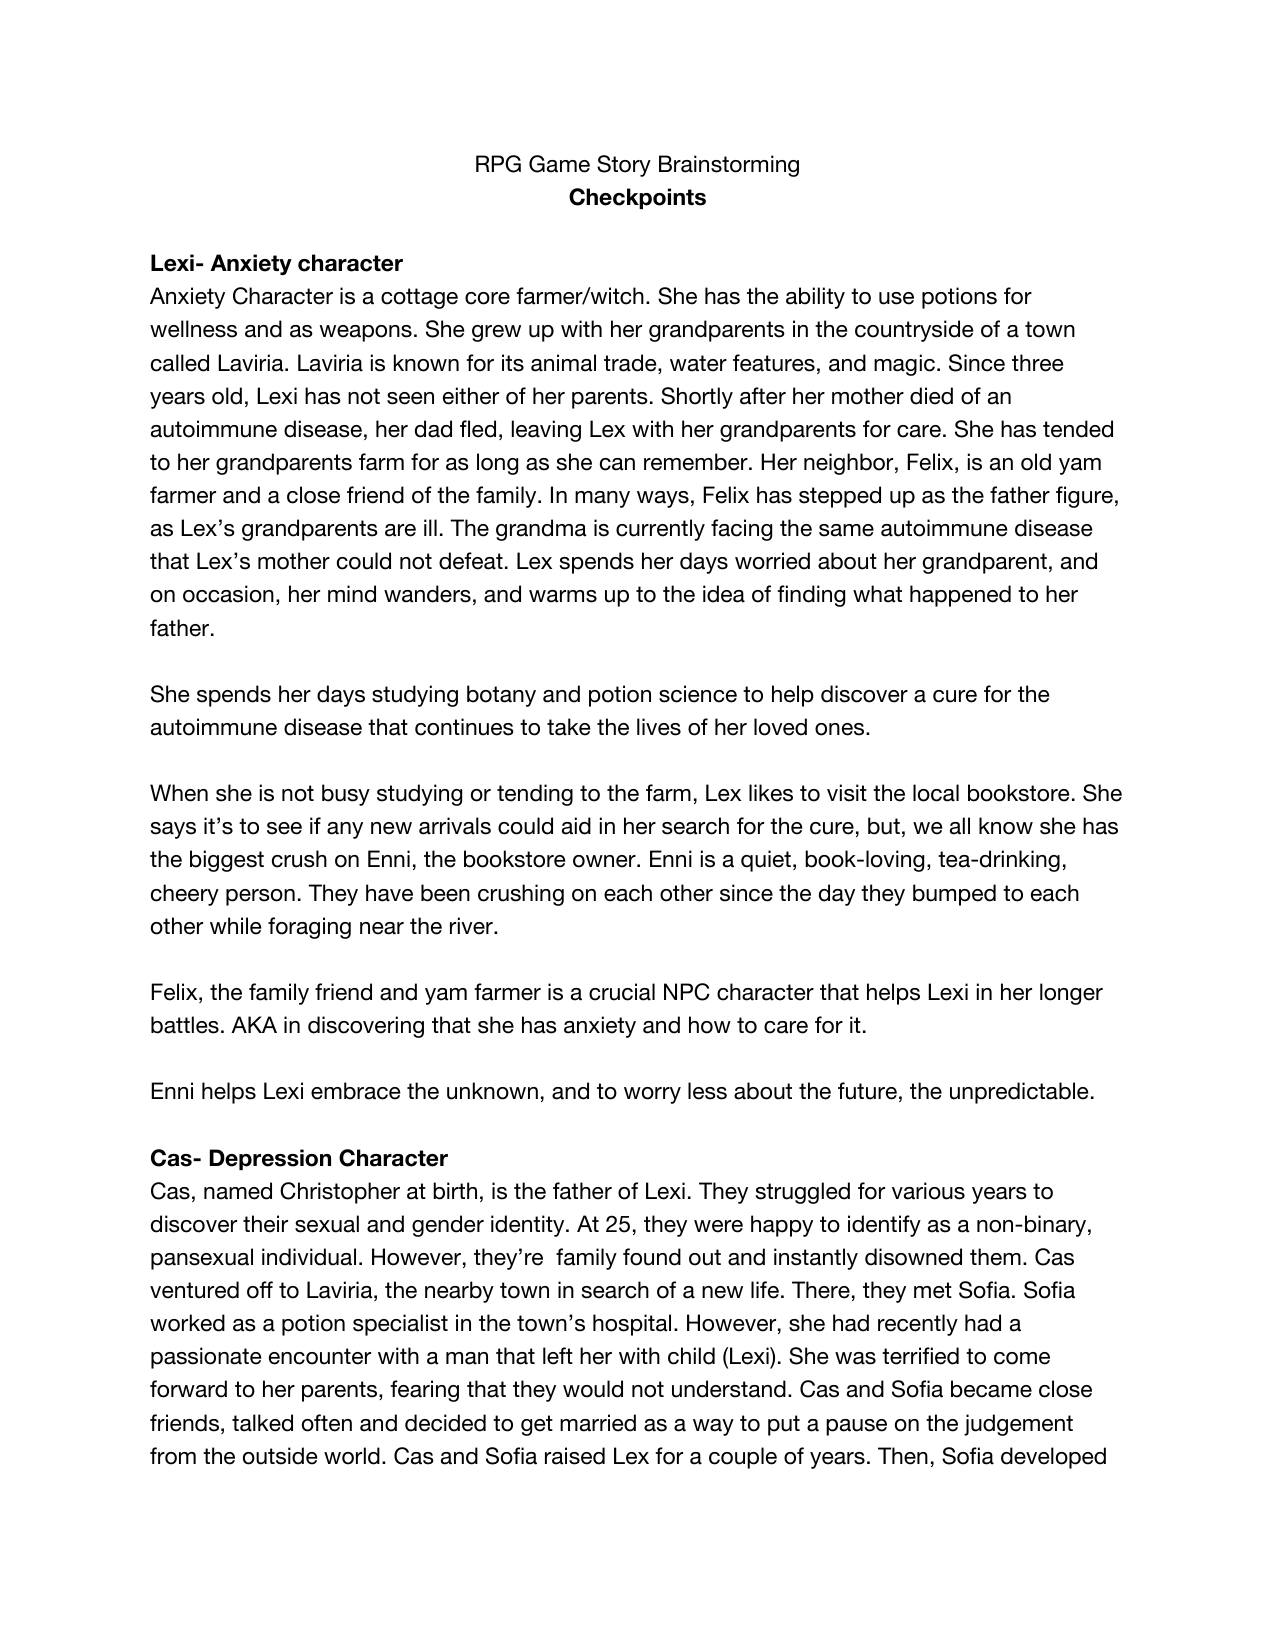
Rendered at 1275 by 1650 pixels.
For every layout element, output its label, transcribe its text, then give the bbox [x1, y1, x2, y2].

text When she is not busy studying or tending to the farm, Lex likes to visit the local bookstore. She says it’s to see if any new arrivals could aid in her search for the cure, but, we all know she has the biggest crush on Enni, the bookstore owner. Enni is a quiet, book-loving, tea-drinking, cheery person. They have been crushing on each other since the day they bumped to each other while foraging near the river. [150, 779, 1125, 941]
text Anxiety Character is a cottage core farmer/witch. She has the ability to use potions for wellness and as weapons. She grew up with her grandparents in the countryside of a town called Laviria. Laviria is known for its animal trade, water features, and magic. Since three years old, Lexi has not seen either of her parents. Shortly after her mother died of an autoimmune disease, her dad fled, leaving Lex with her grandparents for care. She has tended to her grandparents farm for as long as she can remember. Her neighbor, Felix, is an old yam farmer and a close friend of the family. In many ways, Felix has stepped up as the father figure, as Lex’s grandparents are ill. The grandma is currently facing the same autoimmune disease that Lex’s mother could not defeat. Lex spends her days worried about her grandparent, and on occasion, her mind wanders, and warms up to the idea of finding what happened to her father. [150, 282, 1125, 643]
text Checkpoints [150, 183, 1125, 212]
text She spends her days studying botany and potion science to help discover a cure for the autoimmune disease that continues to take the lives of her loved ones. [150, 680, 1125, 742]
text RPG Game Story Brainstorming [150, 150, 1125, 179]
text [150, 1177, 1125, 1471]
text Lexi- Anxiety character [150, 249, 1125, 278]
text Cas- Depression Character [150, 1144, 1125, 1173]
text Felix, the family friend and yam farmer is a crucial NPC character that helps Lexi in her longer battles. AKA in discovering that she has anxiety and how to care for it. [150, 978, 1125, 1040]
text Enni helps Lexi embrace the unknown, and to worry less about the future, the unpredictable. [150, 1077, 1125, 1106]
